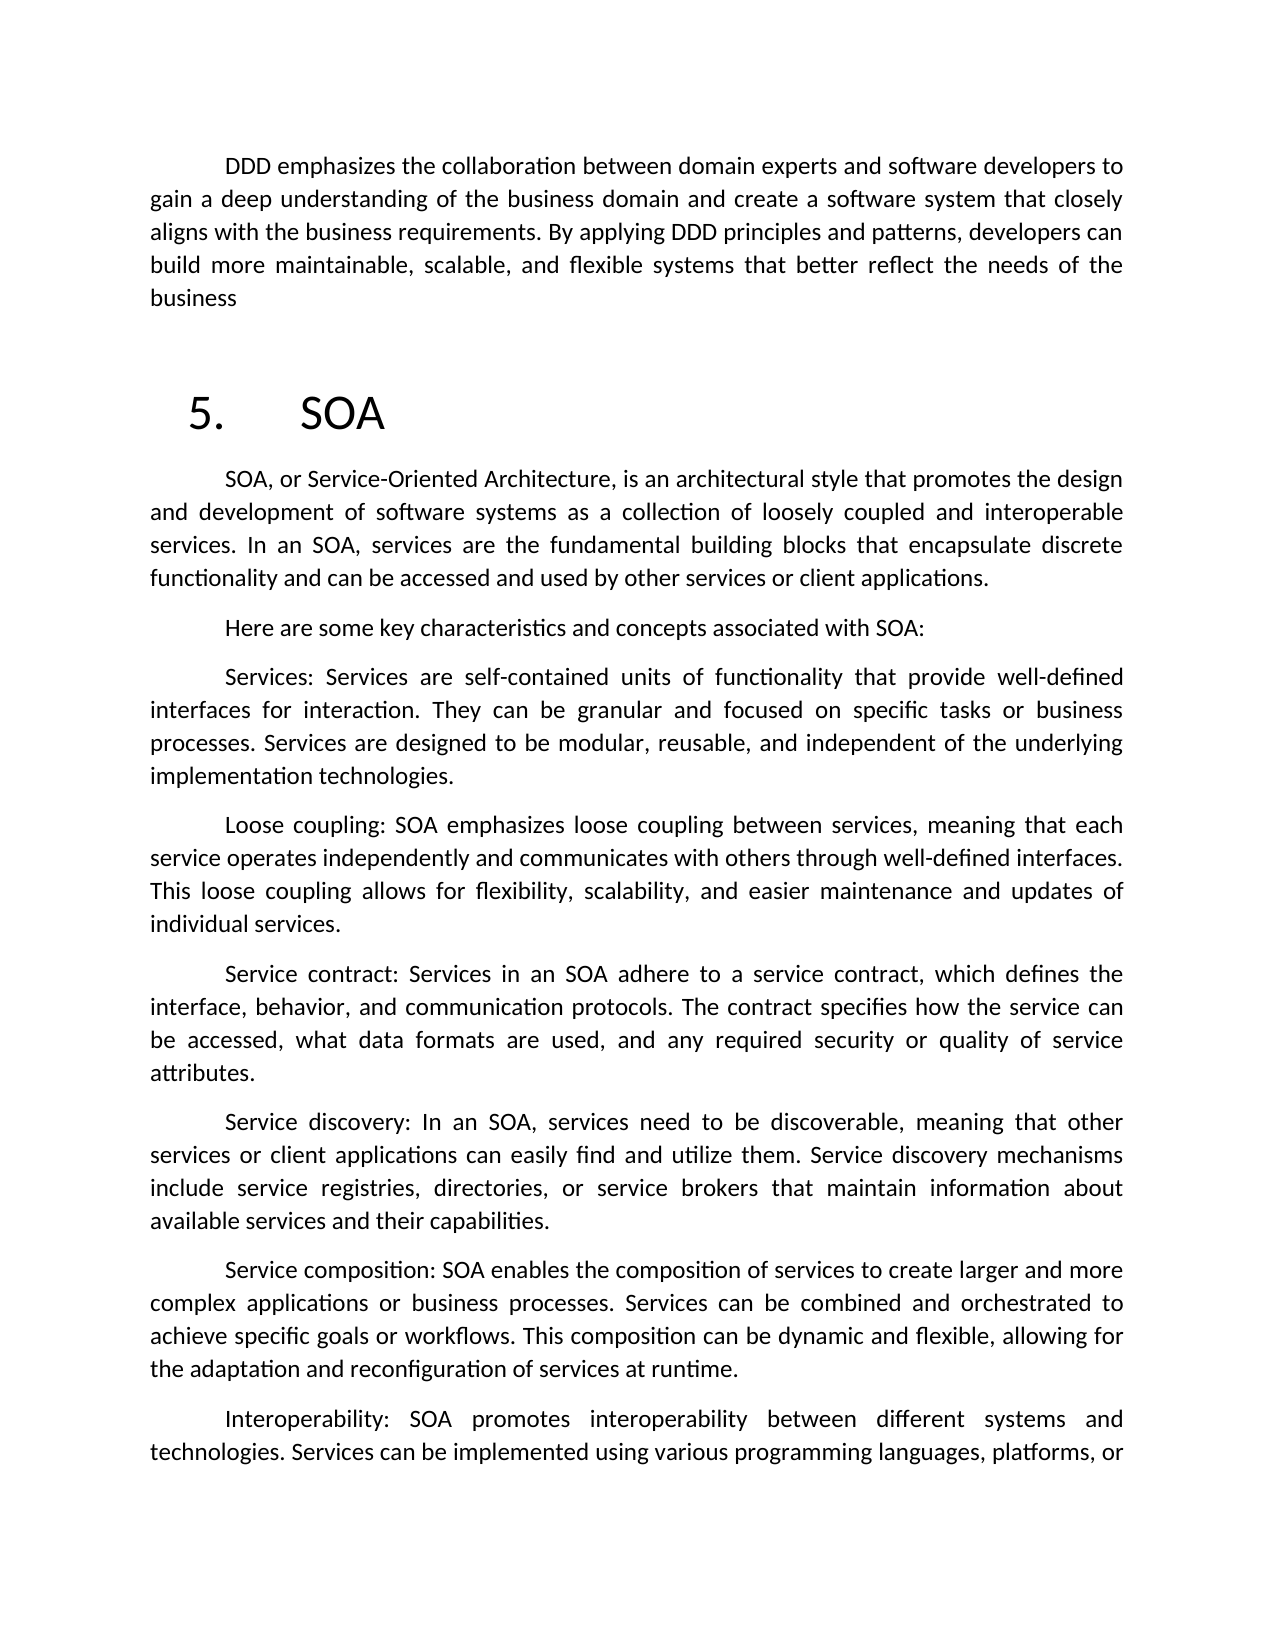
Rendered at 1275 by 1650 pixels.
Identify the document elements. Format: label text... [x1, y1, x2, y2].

text SOA, or Service-Oriented Architecture, is an architectural style that promotes the design and development of software systems as a collection of loosely coupled and interoperable services. In an SOA, services are the fundamental building blocks that encapsulate discrete functionality and can be accessed and used by other services or client applications. [150, 463, 1125, 593]
text DDD emphasizes the collaboration between domain experts and software developers to gain a deep understanding of the business domain and create a software system that closely aligns with the business requirements. By applying DDD principles and patterns, developers can build more maintainable, scalable, and flexible systems that better reflect the needs of the business [150, 150, 1125, 312]
text Service composition: SOA enables the composition of services to create larger and more complex applications or business processes. Services can be combined and orchestrated to achieve specific goals or workflows. This composition can be dynamic and flexible, allowing for the adaptation and reconfiguration of services at runtime. [150, 1254, 1125, 1384]
list SOA [187, 381, 1125, 442]
text Loose coupling: SOA emphasizes loose coupling between services, meaning that each service operates independently and communicates with others through well-defined interfaces. This loose coupling allows for flexibility, scalability, and easier maintenance and updates of individual services. [150, 809, 1125, 939]
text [150, 1403, 1125, 1466]
text Service contract: Services in an SOA adhere to a service contract, which defines the interface, behavior, and communication protocols. The contract specifies how the service can be accessed, what data formats are used, and any required security or quality of service attributes. [150, 958, 1125, 1087]
text Service discovery: In an SOA, services need to be discoverable, meaning that other services or client applications can easily find and utilize them. Service discovery mechanisms include service registries, directories, or service brokers that maintain information about available services and their capabilities. [150, 1106, 1125, 1236]
text Here are some key characteristics and concepts associated with SOA: [150, 612, 1125, 642]
text Services: Services are self-contained units of functionality that provide well-defined interfaces for interaction. They can be granular and focused on specific tasks or business processes. Services are designed to be modular, reusable, and independent of the underlying implementation technologies. [150, 661, 1125, 791]
